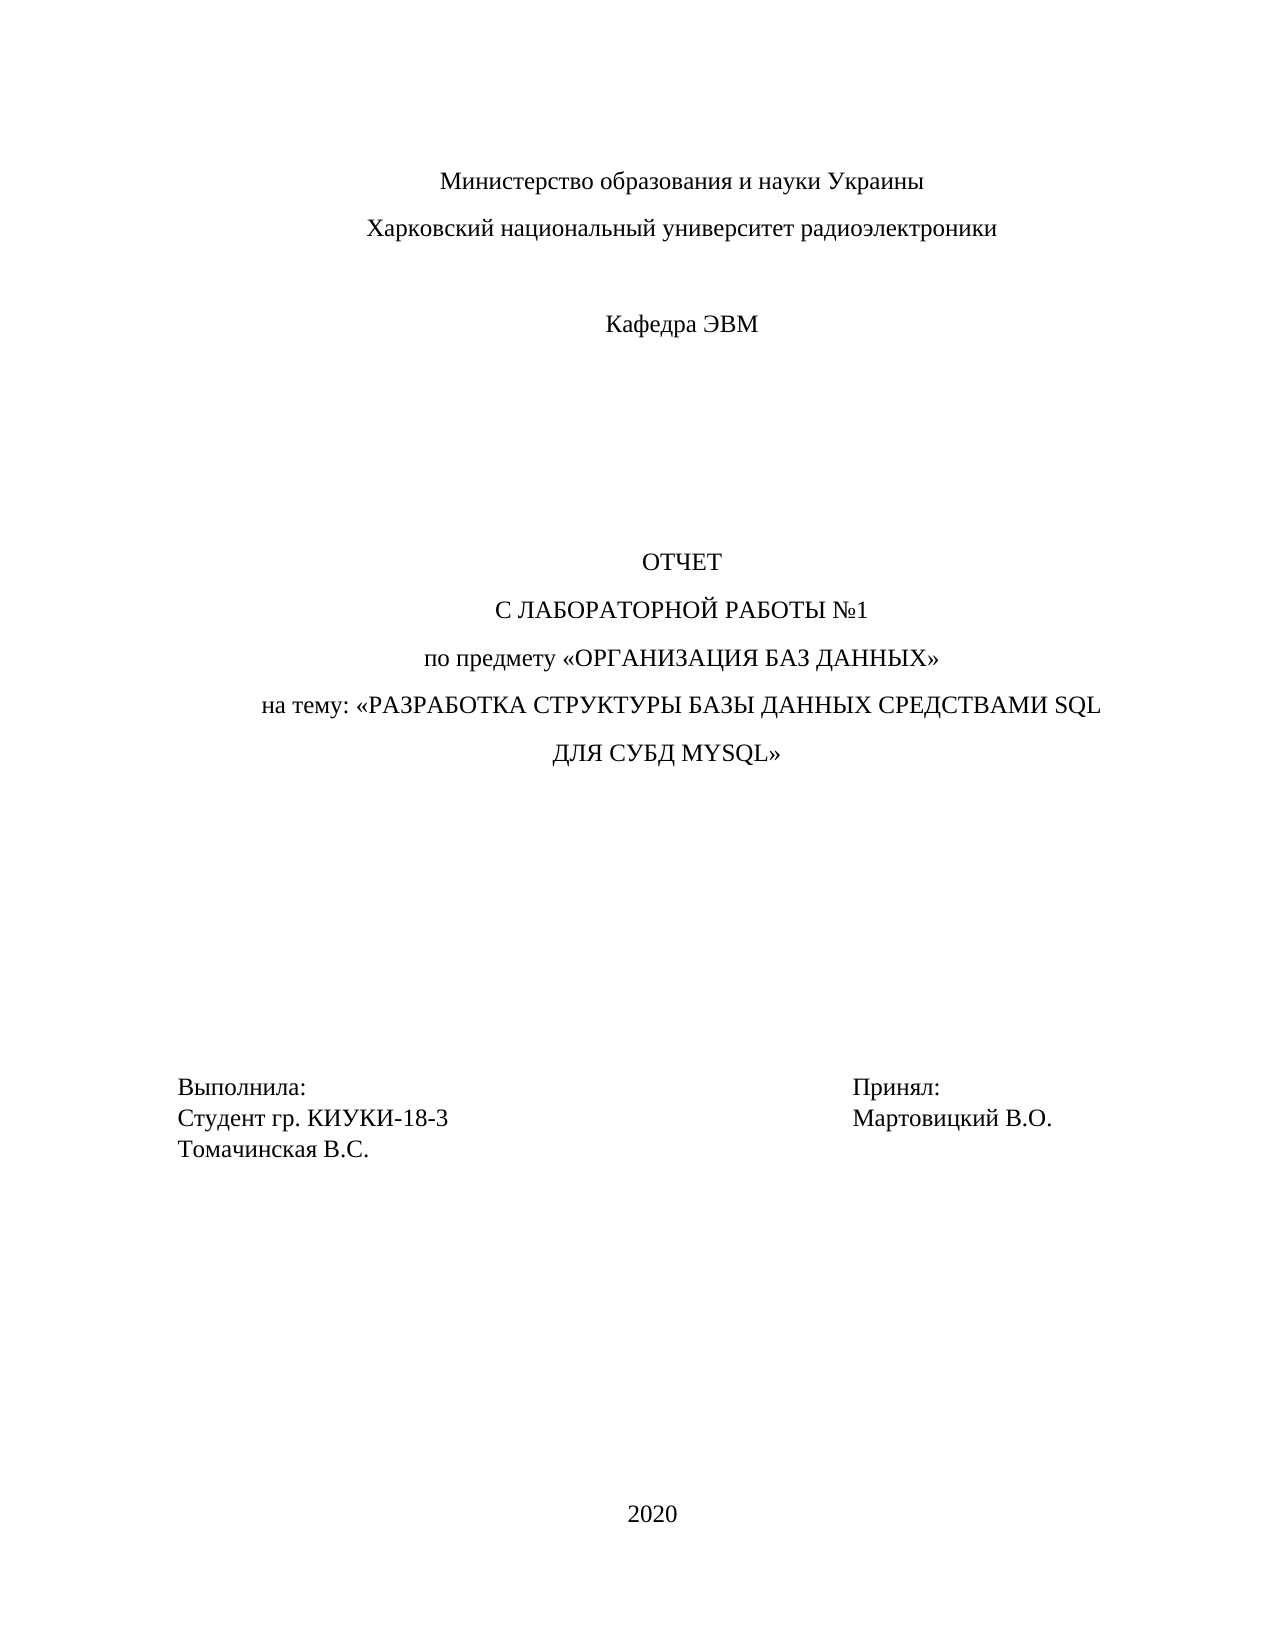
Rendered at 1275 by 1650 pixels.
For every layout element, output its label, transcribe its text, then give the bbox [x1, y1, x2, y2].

text С ЛАБОРАТОРНОЙ РАБОТЫ №1 [177, 595, 1186, 624]
text ОТЧЕТ [177, 547, 1186, 576]
text ДЛЯ СУБД MYSQL» [477, 738, 1186, 767]
text Выполнила: Принял: [177, 1072, 1186, 1101]
text на тему: «РАЗРАБОТКА СТРУКТУРЫ БАЗЫ ДАННЫХ СРЕДСТВАМИ SQL [177, 691, 1186, 719]
text Министерство образования и науки Украины [177, 166, 1186, 194]
text 2020 [552, 1499, 1186, 1528]
text Томачинская В.С. [177, 1134, 1186, 1163]
text по предмету «ОРГАНИЗАЦИЯ БАЗ ДАННЫХ» [177, 643, 1186, 672]
text Кафедра ЭВМ [177, 309, 1186, 338]
text Студент гр. КИУКИ-18-3 Мартовицкий В.О. [177, 1103, 1186, 1132]
text Харковский национальный университет радиоэлектроники [177, 213, 1186, 242]
